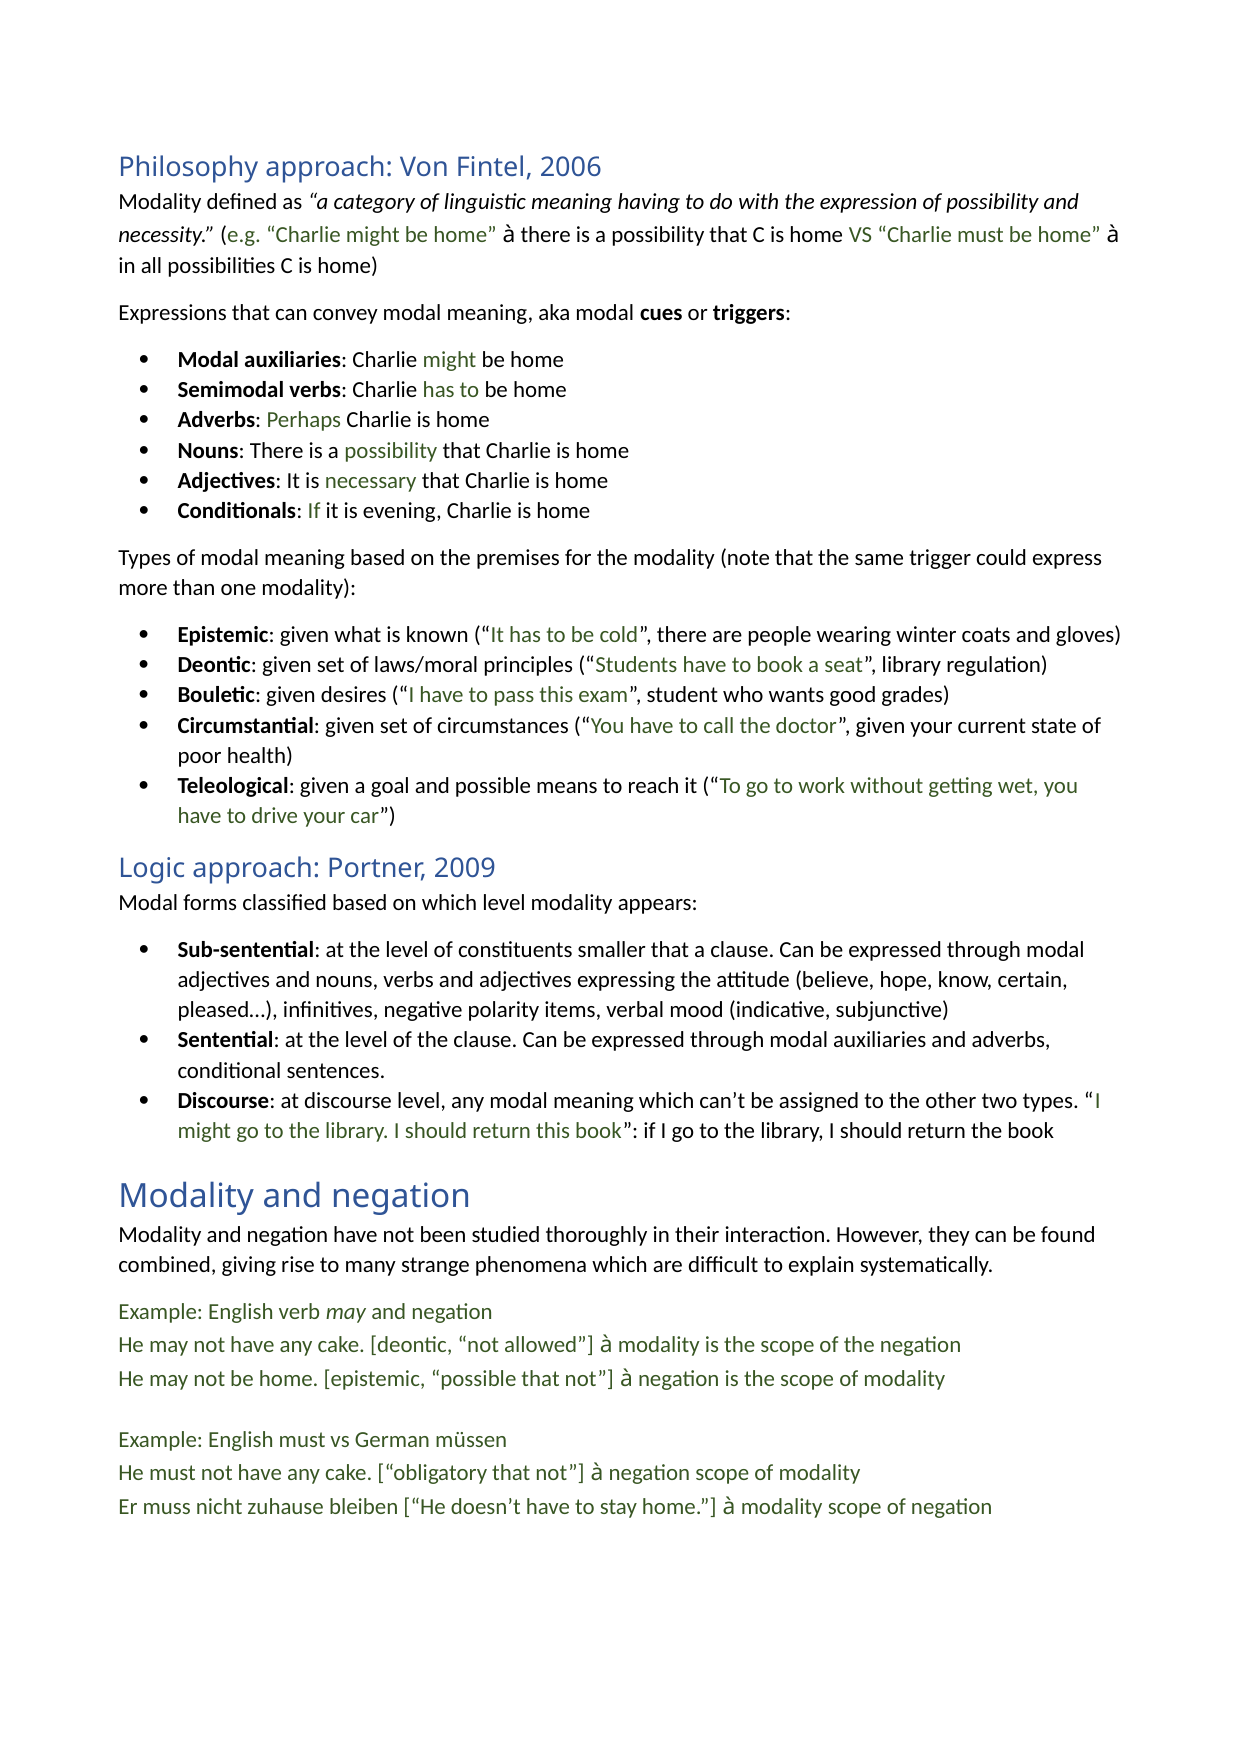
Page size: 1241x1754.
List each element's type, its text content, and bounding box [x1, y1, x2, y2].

list Sentential: at the level of the clause. Can be expressed through modal auxiliaries and adverbs, conditional sentences. [140, 1026, 1122, 1084]
text Expressions that can convey modal meaning, aka modal cues or triggers: [118, 298, 1122, 326]
list Discourse: at discourse level, any modal meaning which can’t be assigned to the other two types. “I might go to the library. I should return this book”: if I go to the library, I should return the book [140, 1086, 1122, 1144]
list Deontic: given set of laws/moral principles (“Students have to book a seat”, library regulation) [139, 650, 1122, 678]
list Semimodal verbs: Charlie has to be home [140, 375, 1122, 403]
subtitle Logic approach: Portner, 2009 [118, 848, 1122, 885]
text Modality defined as “a category of linguistic meaning having to do with the expression of possibility and necessity.” (e.g. “Charlie might be home” à there is a possibility that C is home VS “Charlie must be home” à in all possibilities C is home) [118, 187, 1122, 279]
subtitle Philosophy approach: Von Fintel, 2006 [118, 148, 1122, 184]
list Bouletic: given desires (“I have to pass this exam”, student who wants good grades) [139, 681, 1122, 708]
text Example: English verb may and negation He may not have any cake. [deontic, “not allowed”] à modality is the scope of the negation He may not be home. [epistemic, “possible that not”] à negation is the scope of modality Example: English must vs German müssen He must not have any cake. [“obligatory that not”] à negation scope of modality Er muss nicht zuhause bleiben [“He doesn’t have to stay home.”] à modality scope of negation [118, 1297, 1122, 1521]
text Modal forms classified based on which level modality appears: [118, 888, 1122, 916]
list Epistemic: given what is known (“It has to be cold”, there are people wearing winter coats and gloves) [139, 620, 1122, 648]
text Modality and negation have not been studied thoroughly in their interaction. However, they can be found combined, giving rise to many strange phenomena which are difficult to explain systematically. [118, 1220, 1122, 1278]
list Conditionals: If it is evening, Charlie is home [140, 496, 1122, 524]
text Types of modal meaning based on the premises for the modality (note that the same trigger could express more than one modality): [118, 543, 1122, 601]
list Teleological: given a goal and possible means to reach it (“To go to work without getting wet, you have to drive your car”) [139, 771, 1122, 829]
subtitle Modality and negation [118, 1171, 1122, 1217]
list Modal auxiliaries: Charlie might be home [140, 345, 1122, 373]
list Sub-sentential: at the level of constituents smaller that a clause. Can be expressed through modal adjectives and nouns, verbs and adjectives expressing the attitude (believe, hope, know, certain, pleased…), infinitives, negative polarity items, verbal mood (indicative, subjunctive) [140, 935, 1122, 1023]
list Adverbs: Perhaps Charlie is home [140, 406, 1122, 433]
list Circumstantial: given set of circumstances (“You have to call the doctor”, given your current state of poor health) [139, 711, 1122, 769]
list Nouns: There is a possibility that Charlie is home [140, 436, 1122, 464]
list Adjectives: It is necessary that Charlie is home [140, 466, 1122, 494]
